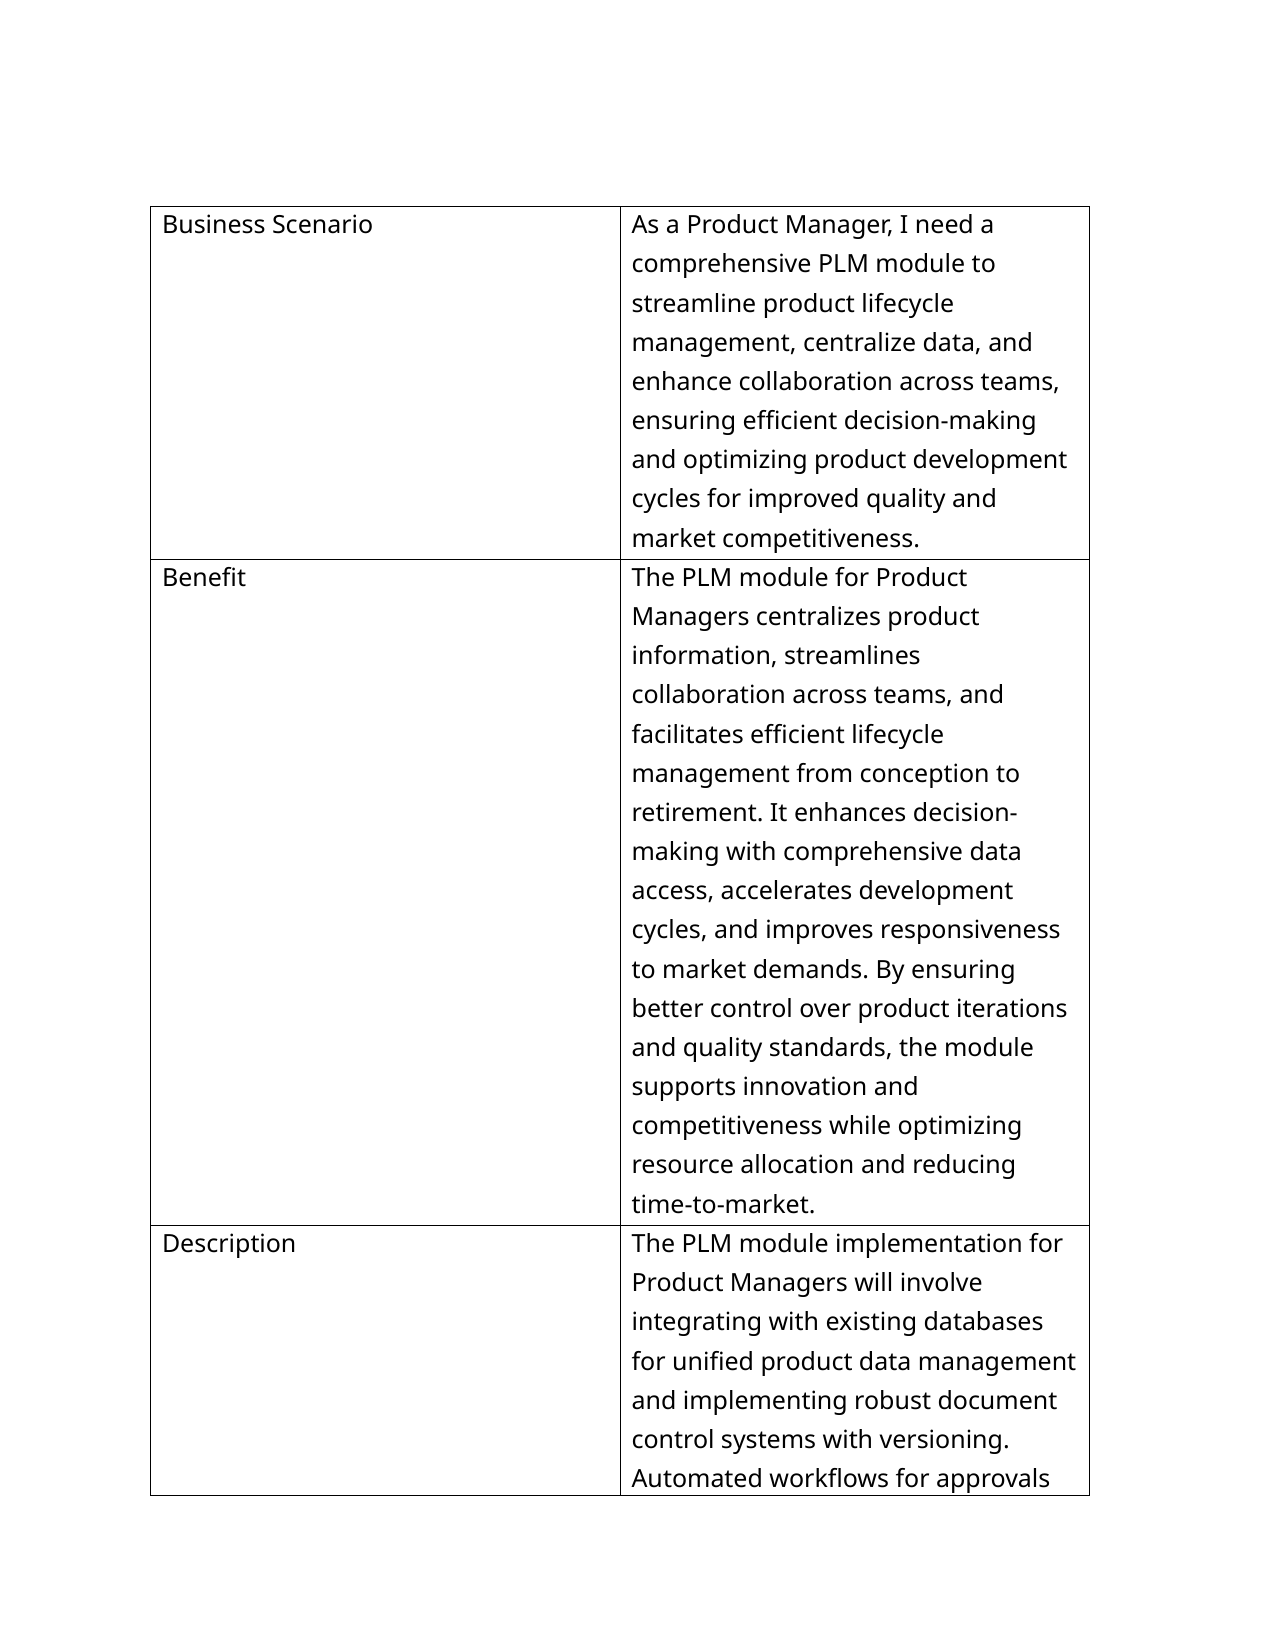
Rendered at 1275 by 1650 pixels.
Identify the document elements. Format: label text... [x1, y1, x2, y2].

table_cell The PLM module for Product Managers centralizes product information, streamlines collaboration across teams, and facilitates efficient lifecycle management from conception to retirement. It enhances decision-making with comprehensive data access, accelerates development cycles, and improves responsiveness to market demands. By ensuring better control over product iterations and quality standards, the module supports innovation and competitiveness while optimizing resource allocation and reducing time-to-market. [621, 560, 1089, 1224]
table_header Business Scenario [151, 207, 620, 558]
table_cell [621, 1226, 1089, 1495]
table_header As a Product Manager, I need a comprehensive PLM module to streamline product lifecycle management, centralize data, and enhance collaboration across teams, ensuring efficient decision-making and optimizing product development cycles for improved quality and market competitiveness. [621, 207, 1089, 558]
table_cell Benefit [151, 560, 620, 1224]
table_cell Description [151, 1226, 620, 1495]
